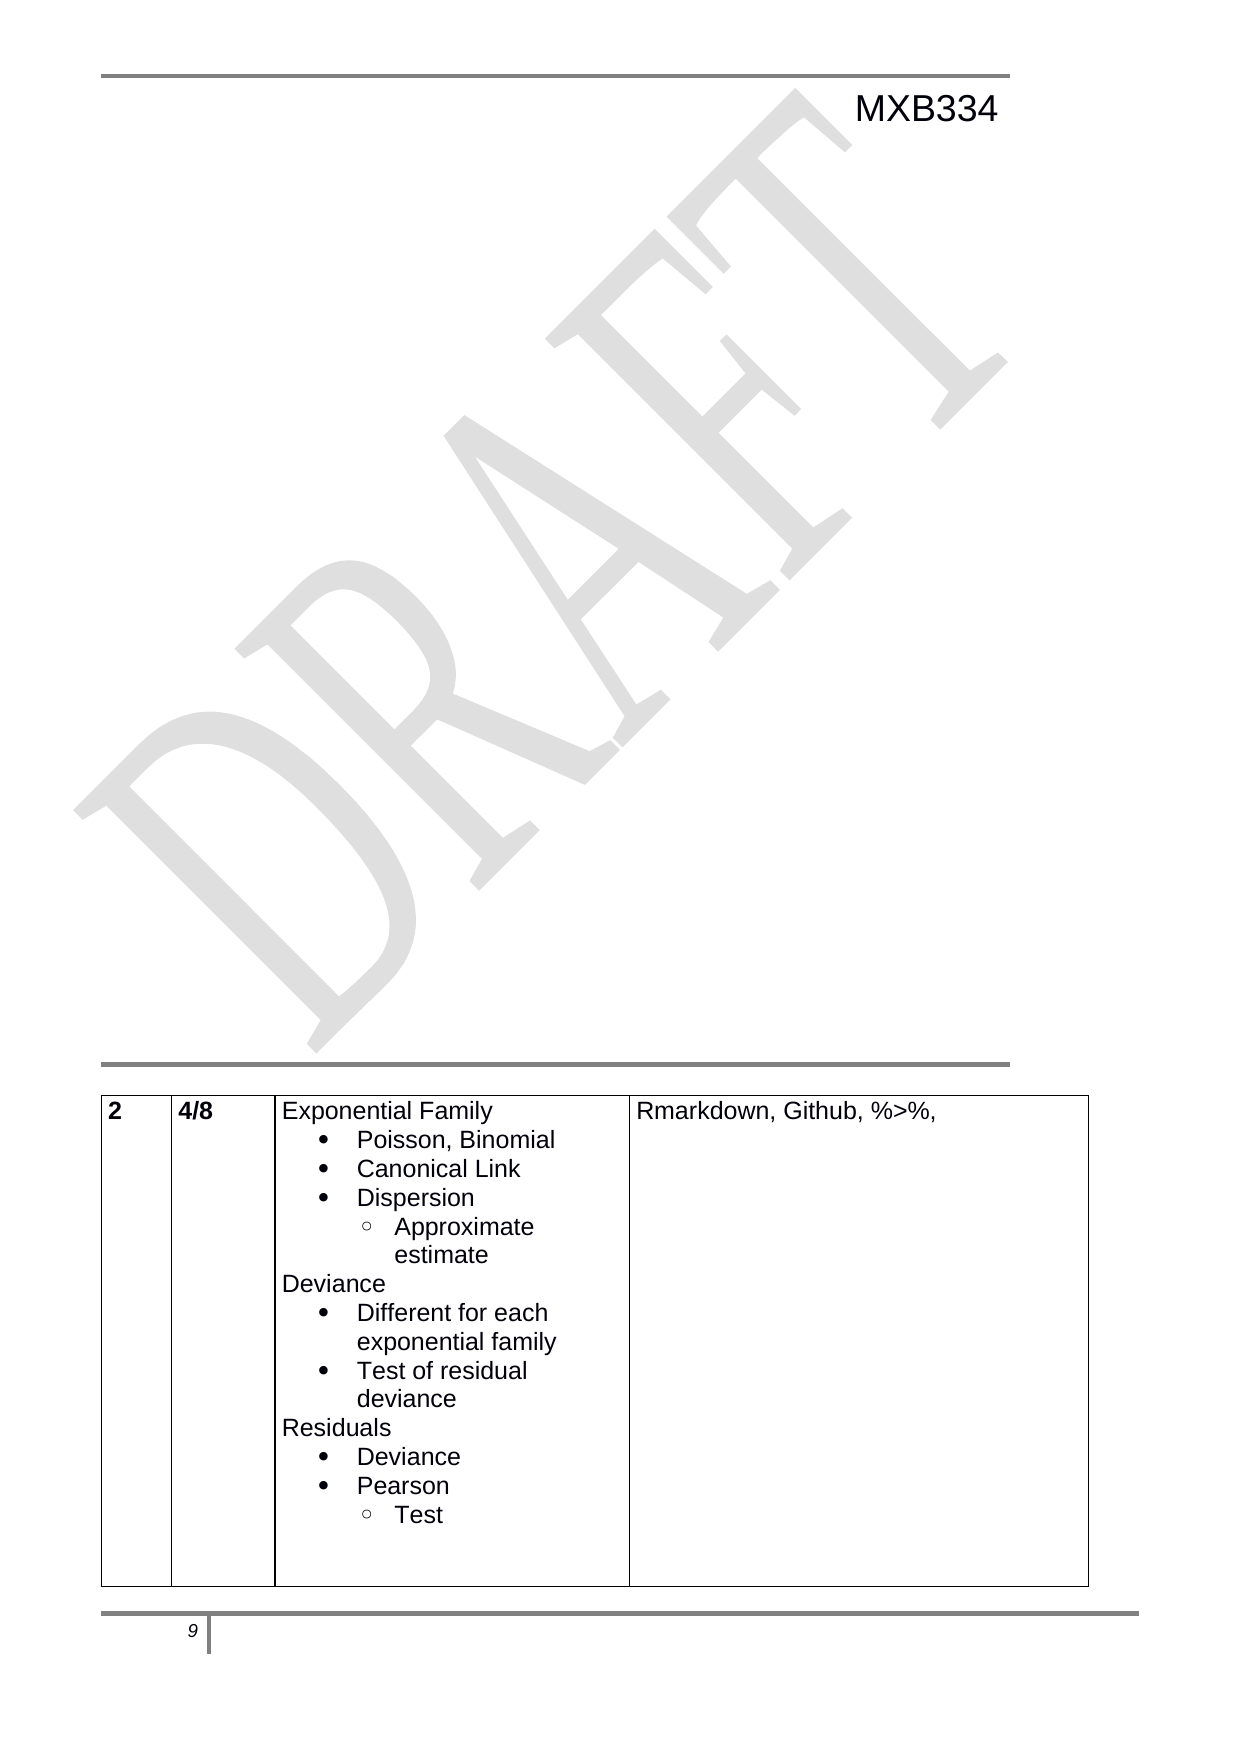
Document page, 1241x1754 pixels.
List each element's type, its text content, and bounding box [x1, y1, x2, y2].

table_cell Exponential Family Poisson, Binomial Canonical Link Dispersion Approximate estimate Deviance Different for each exponential family Test of residual deviance Residuals Deviance Pearson Test [276, 1096, 629, 1586]
table_cell 4/8 [172, 1096, 274, 1586]
table_cell 2 [102, 1096, 171, 1586]
table_cell Rmarkdown, Github, %>%, [630, 1096, 1088, 1586]
